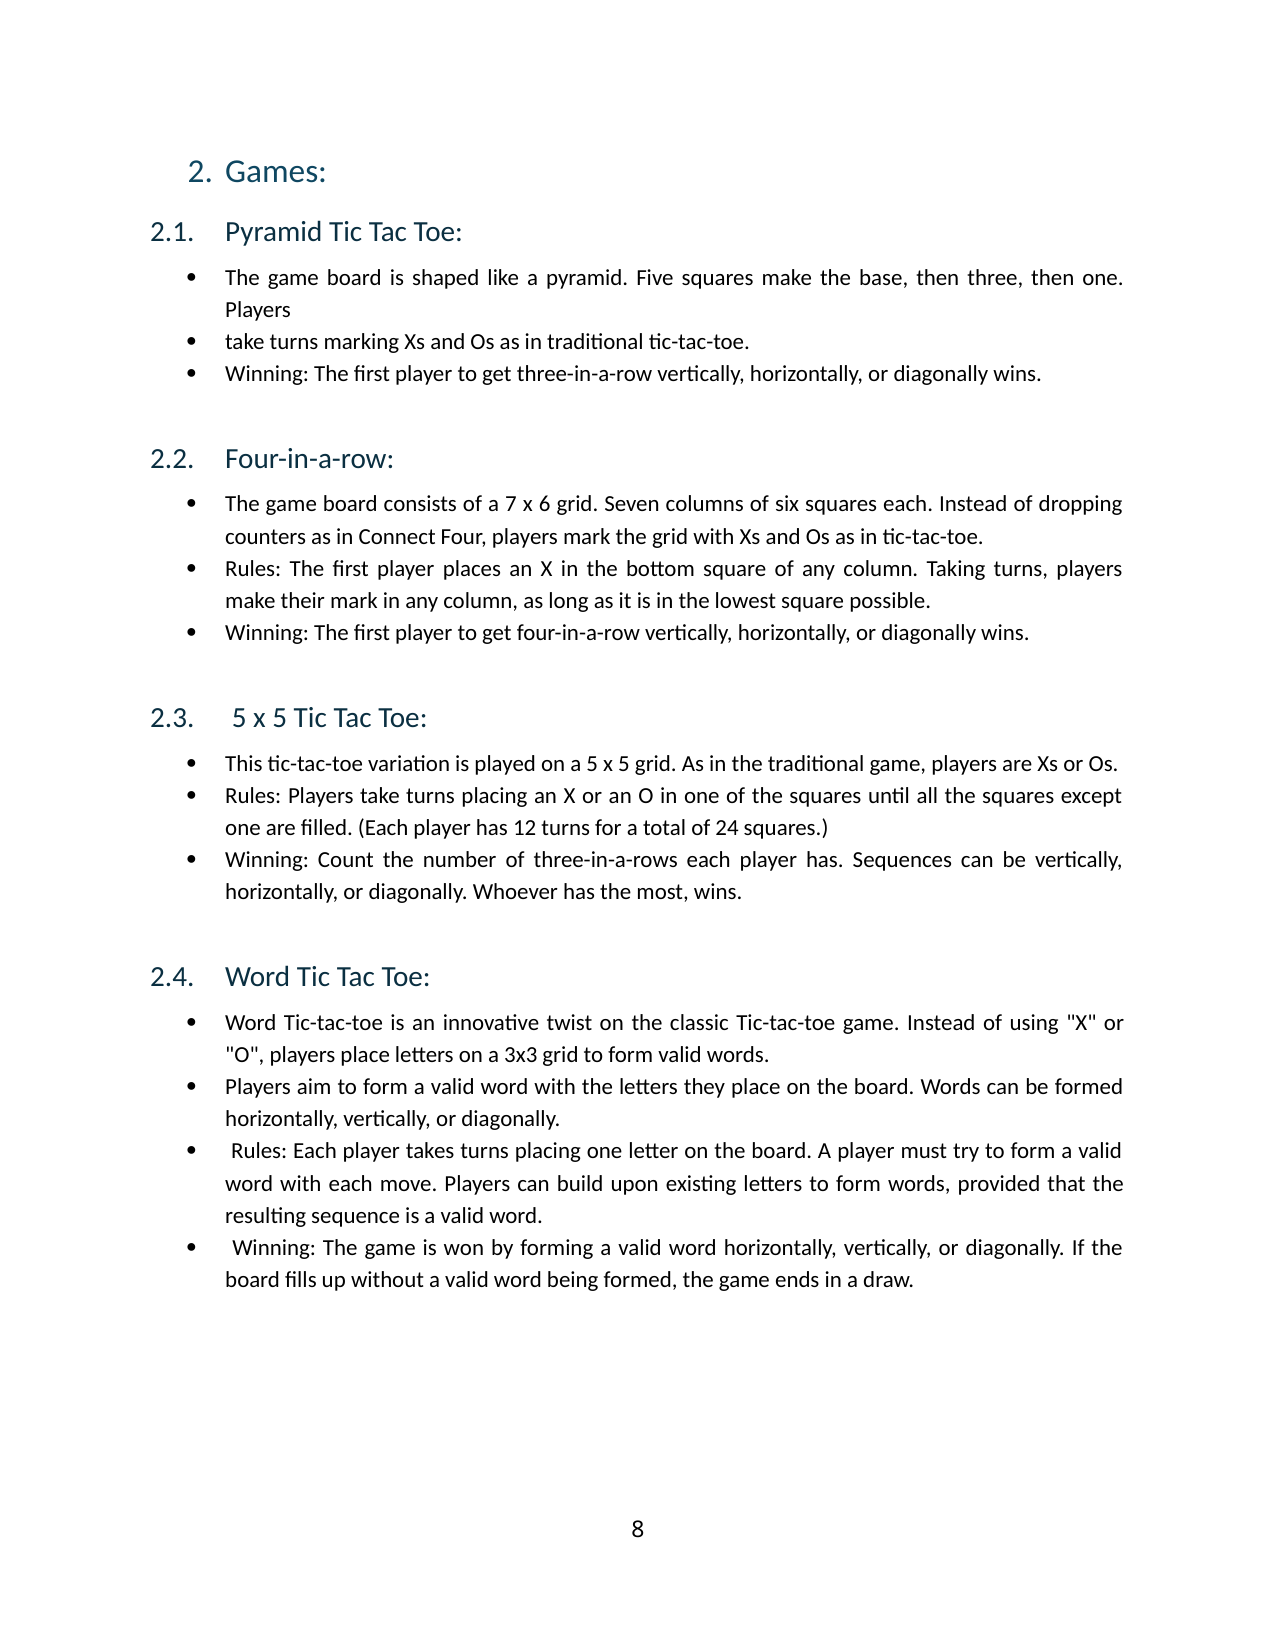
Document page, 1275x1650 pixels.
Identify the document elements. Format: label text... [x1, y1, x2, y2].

subtitle 5 x 5 Tic Tac Toe: [150, 699, 1125, 735]
list Winning: The first player to get four-in-a-row vertically, horizontally, or diagonally wins. [187, 618, 1125, 646]
list Rules: Each player takes turns placing one letter on the board. A player must try to form a valid word with each move. Players can build upon existing letters to form words, provided that the resulting sequence is a valid word. [187, 1136, 1125, 1229]
list The game board is shaped like a pyramid. Five squares make the base, then three, then one. Players [187, 263, 1125, 323]
list Rules: The first player places an X in the bottom square of any column. Taking turns, players make their mark in any column, as long as it is in the lowest square possible. [187, 554, 1125, 614]
subtitle Four-in-a-row: [150, 440, 1125, 476]
list The game board consists of a 7 x 6 grid. Seven columns of six squares each. Instead of dropping counters as in Connect Four, players mark the grid with Xs and Os as in tic-tac-toe. [187, 489, 1125, 550]
list Winning: The first player to get three-in-a-row vertically, horizontally, or diagonally wins. [187, 359, 1125, 387]
list This tic-tac-toe variation is played on a 5 x 5 grid. As in the traditional game, players are Xs or Os. [187, 749, 1125, 777]
list Rules: Players take turns placing an X or an O in one of the squares until all the squares except one are filled. (Each player has 12 turns for a total of 24 squares.) [187, 781, 1125, 841]
subtitle Games: [187, 150, 1125, 191]
list Players aim to form a valid word with the letters they place on the board. Words can be formed horizontally, vertically, or diagonally. [187, 1072, 1125, 1132]
list Word Tic-tac-toe is an innovative twist on the classic Tic-tac-toe game. Instead of using "X" or "O", players place letters on a 3x3 grid to form valid words. [187, 1008, 1125, 1068]
subtitle Word Tic Tac Toe: [150, 958, 1125, 994]
list Winning: The game is won by forming a valid word horizontally, vertically, or diagonally. If the board fills up without a valid word being formed, the game ends in a draw. [187, 1233, 1125, 1293]
list take turns marking Xs and Os as in traditional tic-tac-toe. [187, 327, 1125, 355]
list Winning: Count the number of three-in-a-rows each player has. Sequences can be vertically, horizontally, or diagonally. Whoever has the most, wins. [187, 845, 1125, 905]
subtitle Pyramid Tic Tac Toe: [150, 213, 1125, 249]
